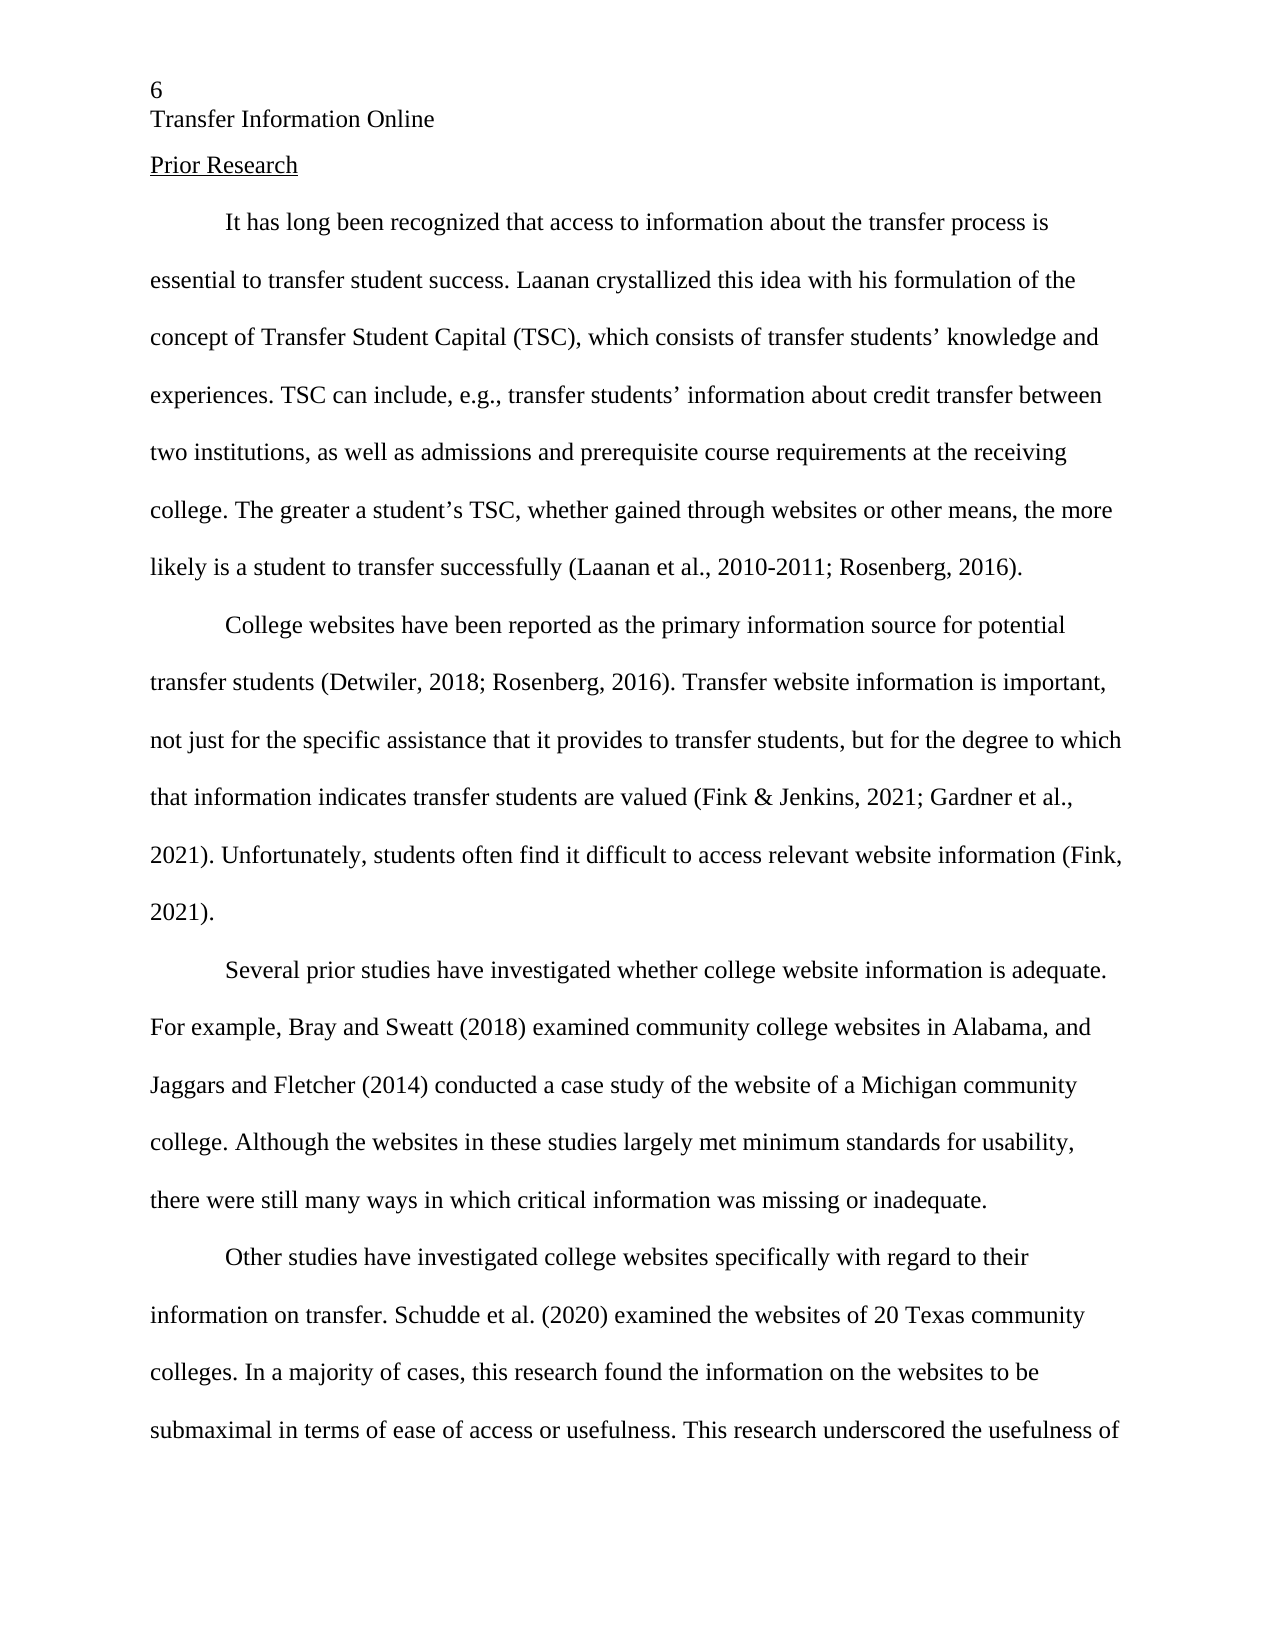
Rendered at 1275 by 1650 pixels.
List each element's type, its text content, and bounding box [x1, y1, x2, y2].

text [150, 1242, 1125, 1444]
text Several prior studies have investigated whether college website information is adequate. For example, Bray and Sweatt (2018) examined community college websites in Alabama, and Jaggars and Fletcher (2014) conducted a case study of the website of a Michigan community college. Although the websites in these studies largely met minimum standards for usability, there were still many ways in which critical information was missing or inadequate. [150, 955, 1125, 1214]
text College websites have been reported as the primary information source for potential transfer students (Detwiler, 2018; Rosenberg, 2016). Transfer website information is important, not just for the specific assistance that it provides to transfer students, but for the degree to which that information indicates transfer students are valued (Fink & Jenkins, 2021; Gardner et al., 2021). Unfortunately, students often find it difficult to access relevant website information (Fink, 2021). [150, 610, 1125, 926]
text Prior Research [150, 150, 1125, 179]
text It has long been recognized that access to information about the transfer process is essential to transfer student success. Laanan crystallized this idea with his formulation of the concept of Transfer Student Capital (TSC), which consists of transfer students’ knowledge and experiences. TSC can include, e.g., transfer students’ information about credit transfer between two institutions, as well as admissions and prerequisite course requirements at the receiving college. The greater a student’s TSC, whether gained through websites or other means, the more likely is a student to transfer successfully (Laanan et al., 2010-2011; Rosenberg, 2016). [150, 207, 1125, 581]
